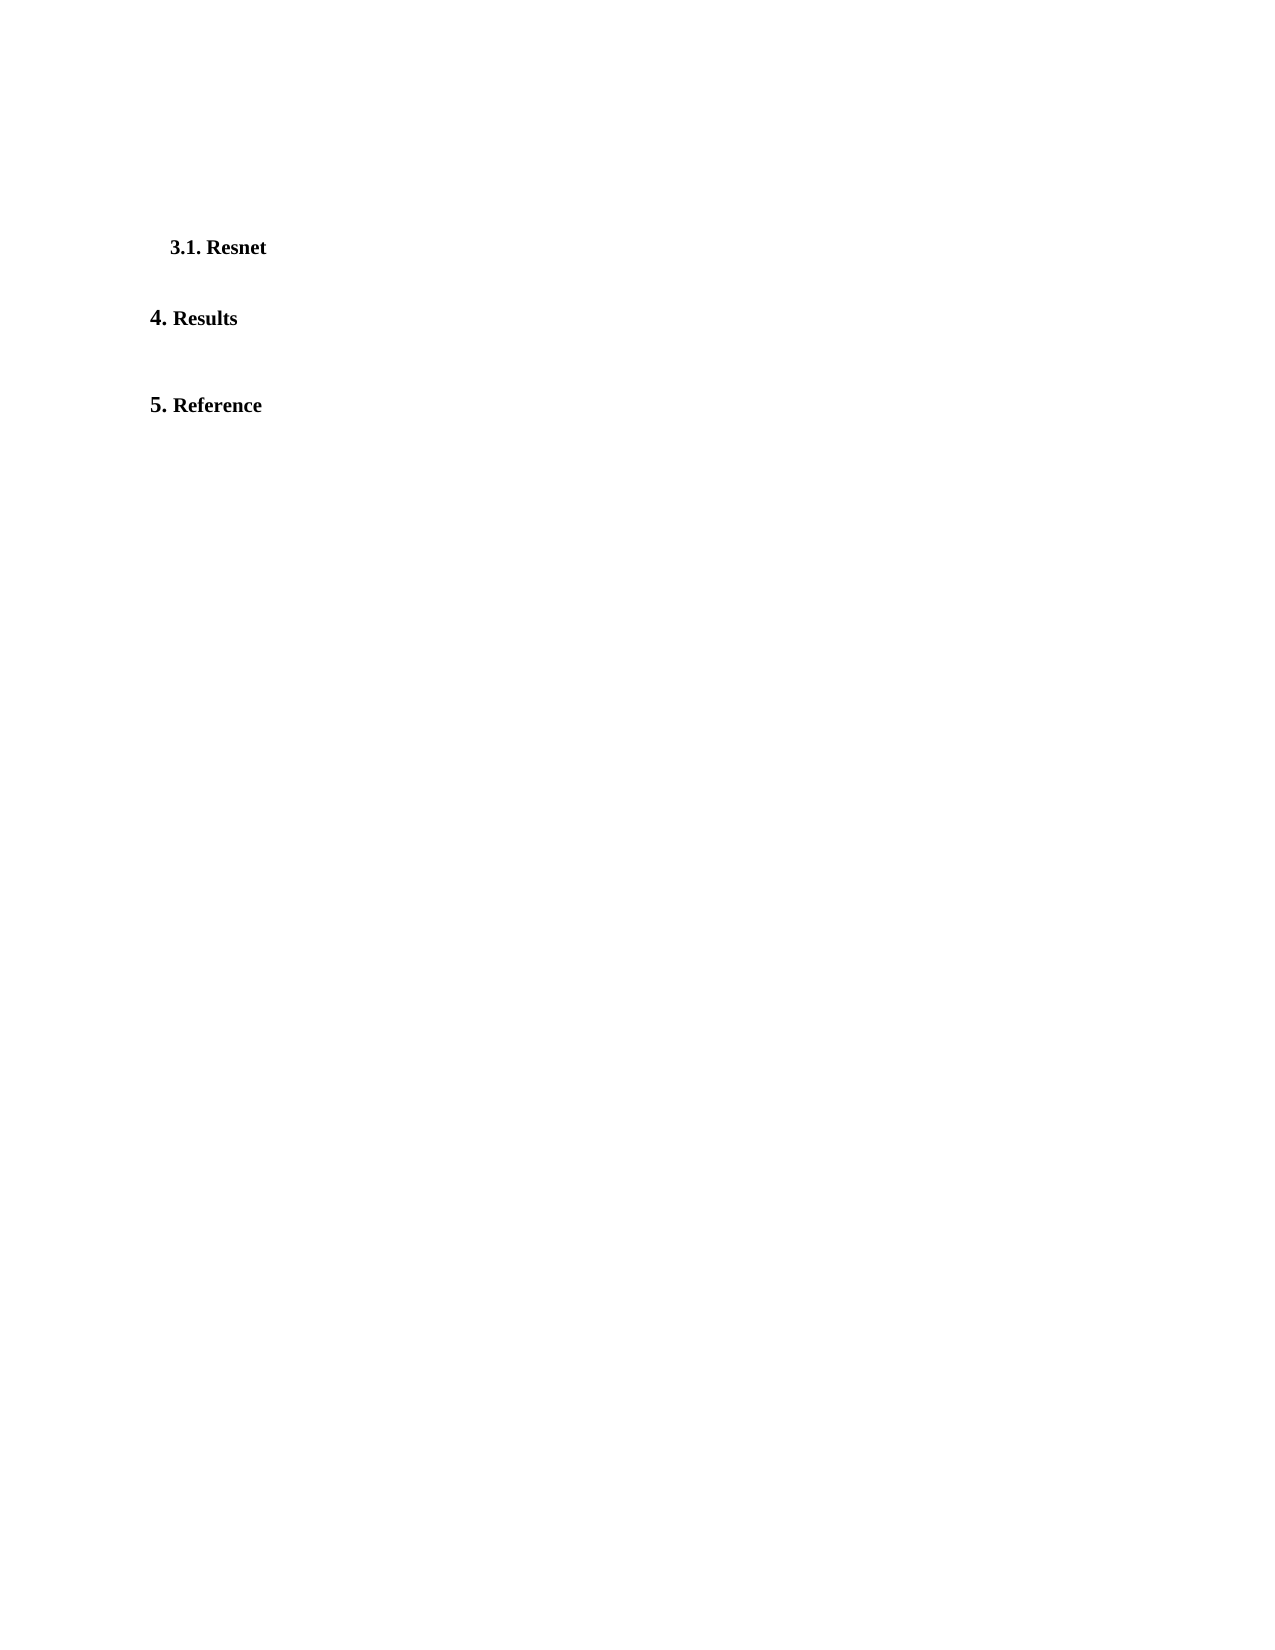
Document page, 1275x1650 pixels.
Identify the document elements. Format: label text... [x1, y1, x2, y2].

subtitle Results [150, 304, 1125, 330]
subtitle Resnet [206, 235, 1125, 259]
subtitle Reference [150, 391, 1125, 418]
